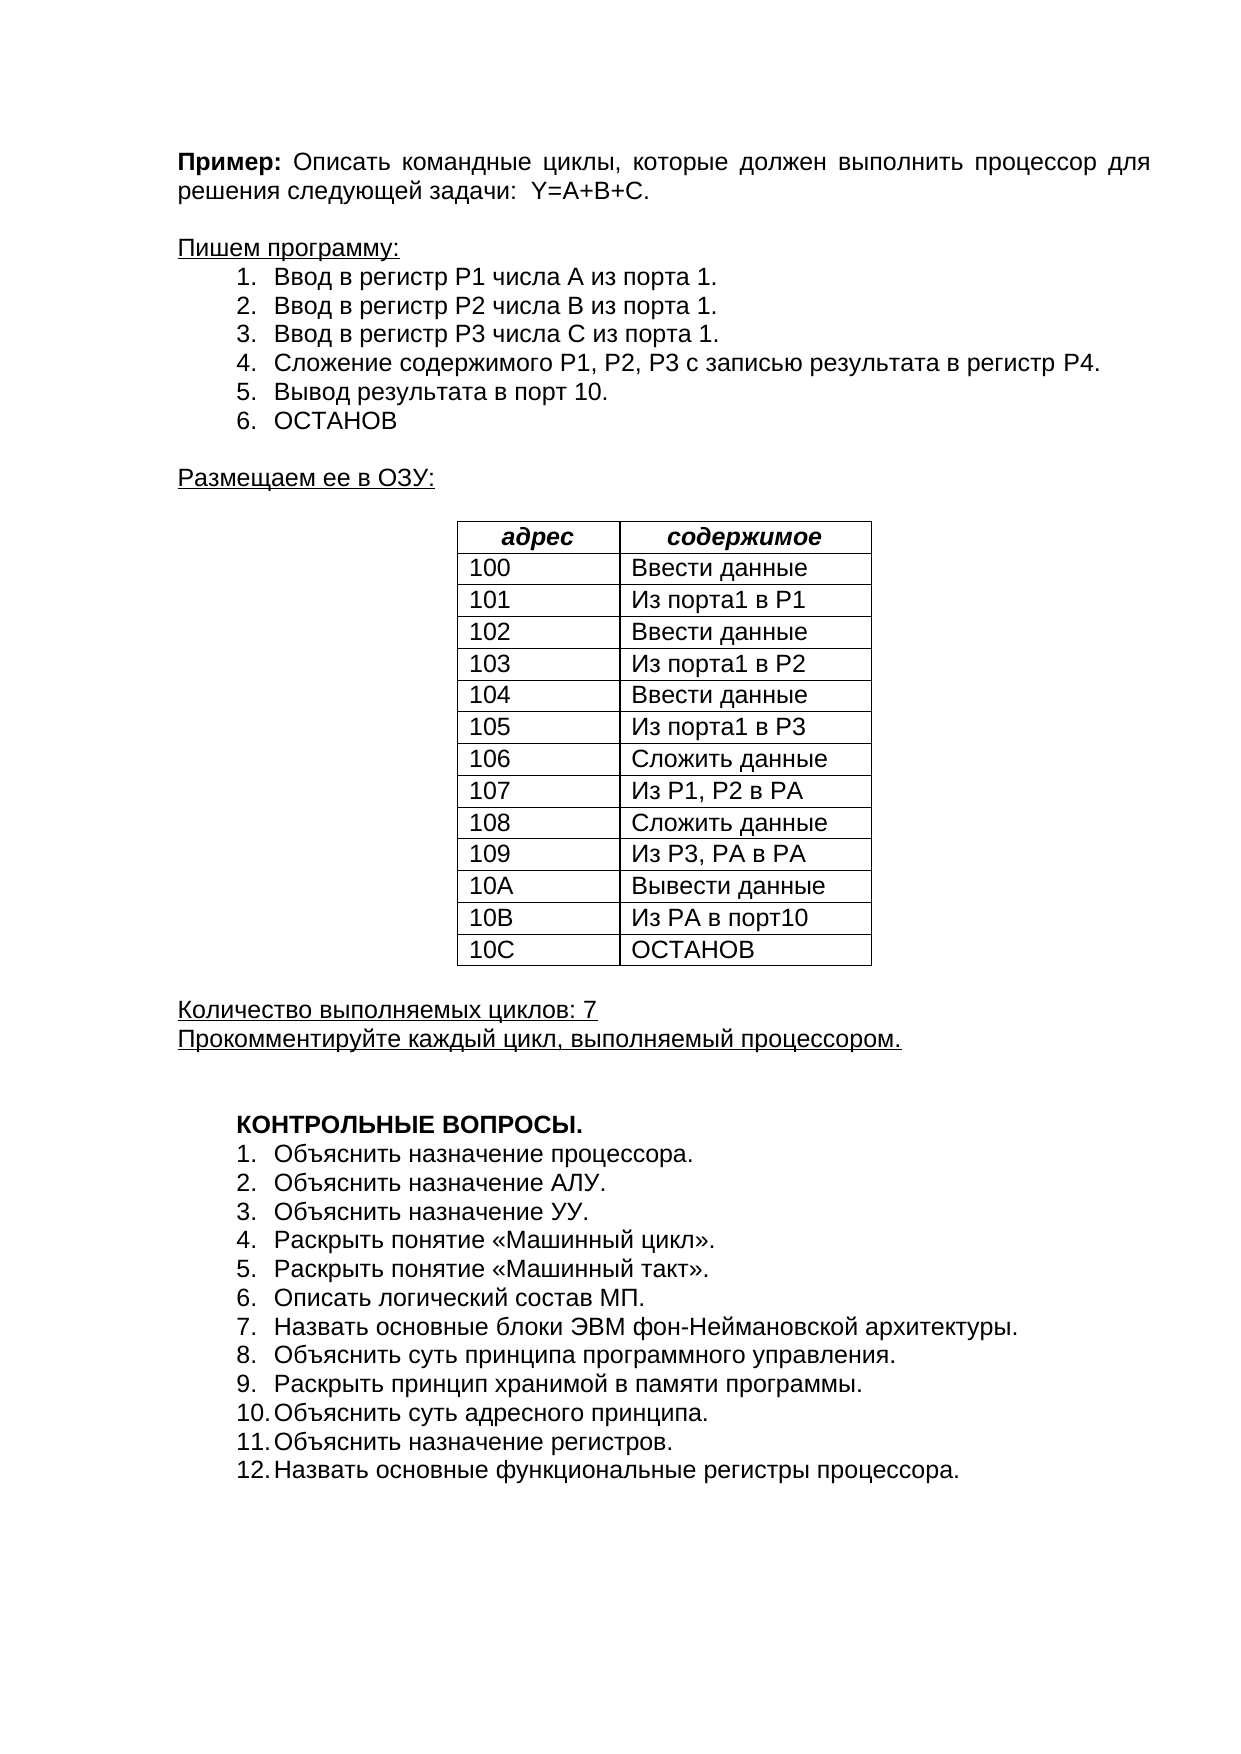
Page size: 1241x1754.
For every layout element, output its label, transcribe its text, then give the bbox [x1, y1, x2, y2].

table_header содержимое [621, 522, 871, 552]
list Ввод в регистр Р3 числа C из порта 1. [236, 319, 1152, 348]
table_cell 105 [458, 712, 619, 743]
table_cell Из порта1 в Р1 [621, 585, 871, 616]
table_cell 10А [458, 871, 619, 902]
list Раскрыть понятие «Машинный цикл». [236, 1225, 1152, 1254]
list Описать логический состав МП. [236, 1283, 1152, 1311]
text Размещаем ее в ОЗУ: [177, 463, 1152, 492]
table_cell 106 [458, 744, 619, 775]
table_cell Ввести данные [621, 554, 871, 584]
list Сложение содержимого Р1, Р2, Р3 с записью результата в регистр P4. [236, 348, 1152, 377]
list ОСТАНОВ [236, 406, 1152, 434]
table_cell 108 [458, 808, 619, 838]
table_cell 103 [458, 649, 619, 679]
table_cell Сложить данные [621, 744, 871, 775]
list Ввод в регистр Р2 числа В из порта 1. [236, 291, 1152, 319]
table_header адрес [458, 522, 619, 552]
list Раскрыть понятие «Машинный такт». [236, 1254, 1152, 1283]
list Объяснить назначение АЛУ. [236, 1168, 1152, 1196]
table_cell 102 [458, 617, 619, 648]
text Прокомментируйте каждый цикл, выполняемый процессором. [177, 1024, 1152, 1053]
table_cell Ввести данные [621, 617, 871, 648]
table_cell ОСТАНОВ [621, 935, 871, 965]
text Пример: Описать командные циклы, которые должен выполнить процессор для решения следующей задачи: Y=A+B+C. [177, 147, 1152, 204]
list Объяснить назначение регистров. [236, 1426, 1152, 1455]
table_cell 10В [458, 903, 619, 934]
list Объяснить назначение процессора. [236, 1139, 1152, 1168]
text КОНТРОЛЬНЫЕ ВОПРОСЫ. [177, 1110, 1152, 1139]
list Назвать основные блоки ЭВМ фон-Неймановской архитектуры. [236, 1311, 1152, 1340]
list Ввод в регистр Р1 числа А из порта 1. [236, 262, 1152, 291]
list Объяснить суть адресного принципа. [236, 1398, 1152, 1426]
table_cell Из порта1 в Р2 [621, 649, 871, 679]
table_cell 109 [458, 839, 619, 870]
table_cell 10С [458, 935, 619, 965]
table_cell 101 [458, 585, 619, 616]
table_cell Ввести данные [621, 681, 871, 711]
list Вывод результата в порт 10. [236, 377, 1152, 406]
table_cell 107 [458, 776, 619, 807]
list Объяснить назначение УУ. [236, 1196, 1152, 1225]
table_cell 104 [458, 681, 619, 711]
list Раскрыть принцип хранимой в памяти программы. [236, 1369, 1152, 1398]
list Объяснить суть принципа программного управления. [236, 1340, 1152, 1369]
text Количество выполняемых циклов: 7 [177, 995, 1152, 1024]
table_cell 100 [458, 554, 619, 584]
table_cell Из Р3, РА в PА [621, 839, 871, 870]
table_cell Из порта1 в Р3 [621, 712, 871, 743]
text Пишем программу: [177, 233, 1152, 262]
table_cell Вывести данные [621, 871, 871, 902]
list Назвать основные функциональные регистры процессора. [236, 1455, 1152, 1484]
table_cell Сложить данные [621, 808, 871, 838]
table_cell Из Р1, Р2 в PА [621, 776, 871, 807]
table_cell Из PА в порт10 [621, 903, 871, 934]
